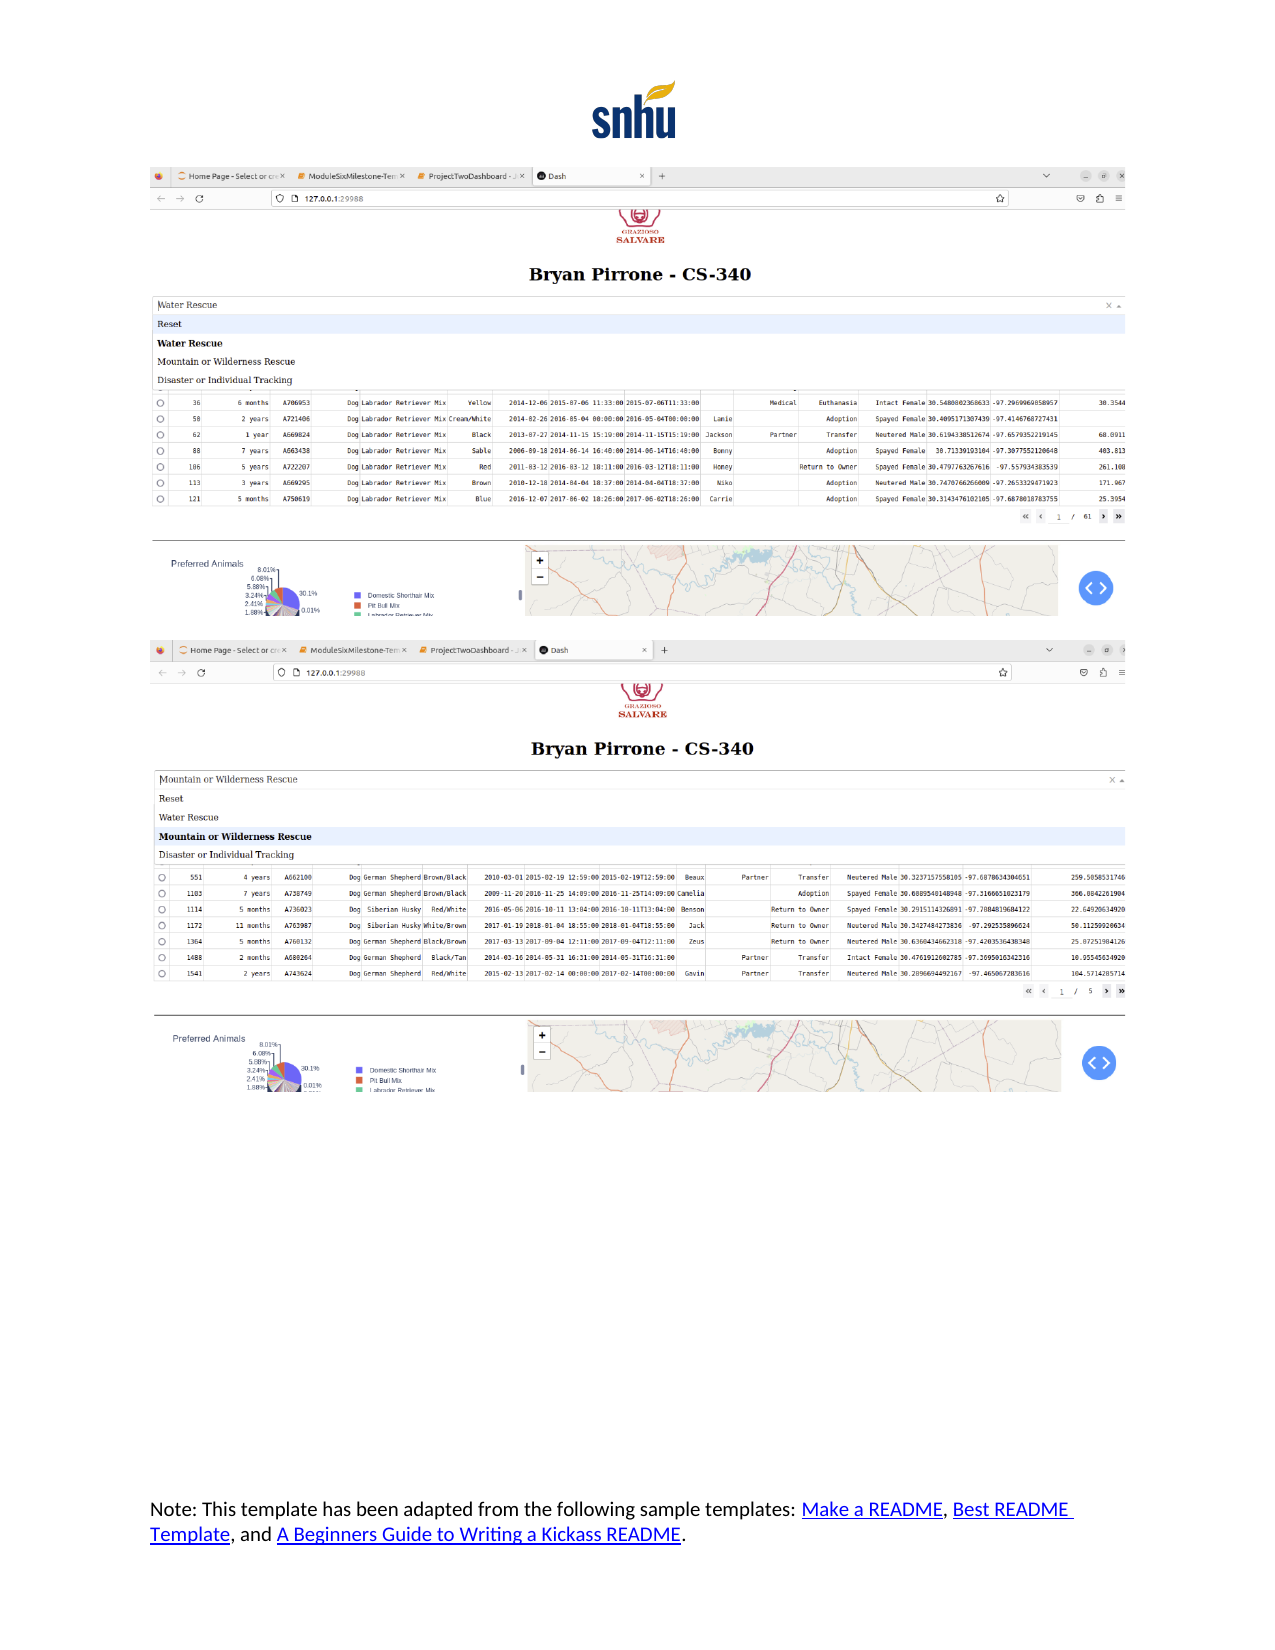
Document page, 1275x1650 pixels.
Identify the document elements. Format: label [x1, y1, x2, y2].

picture [150, 167, 1125, 616]
picture [150, 640, 1125, 1092]
picture [573, 75, 702, 147]
